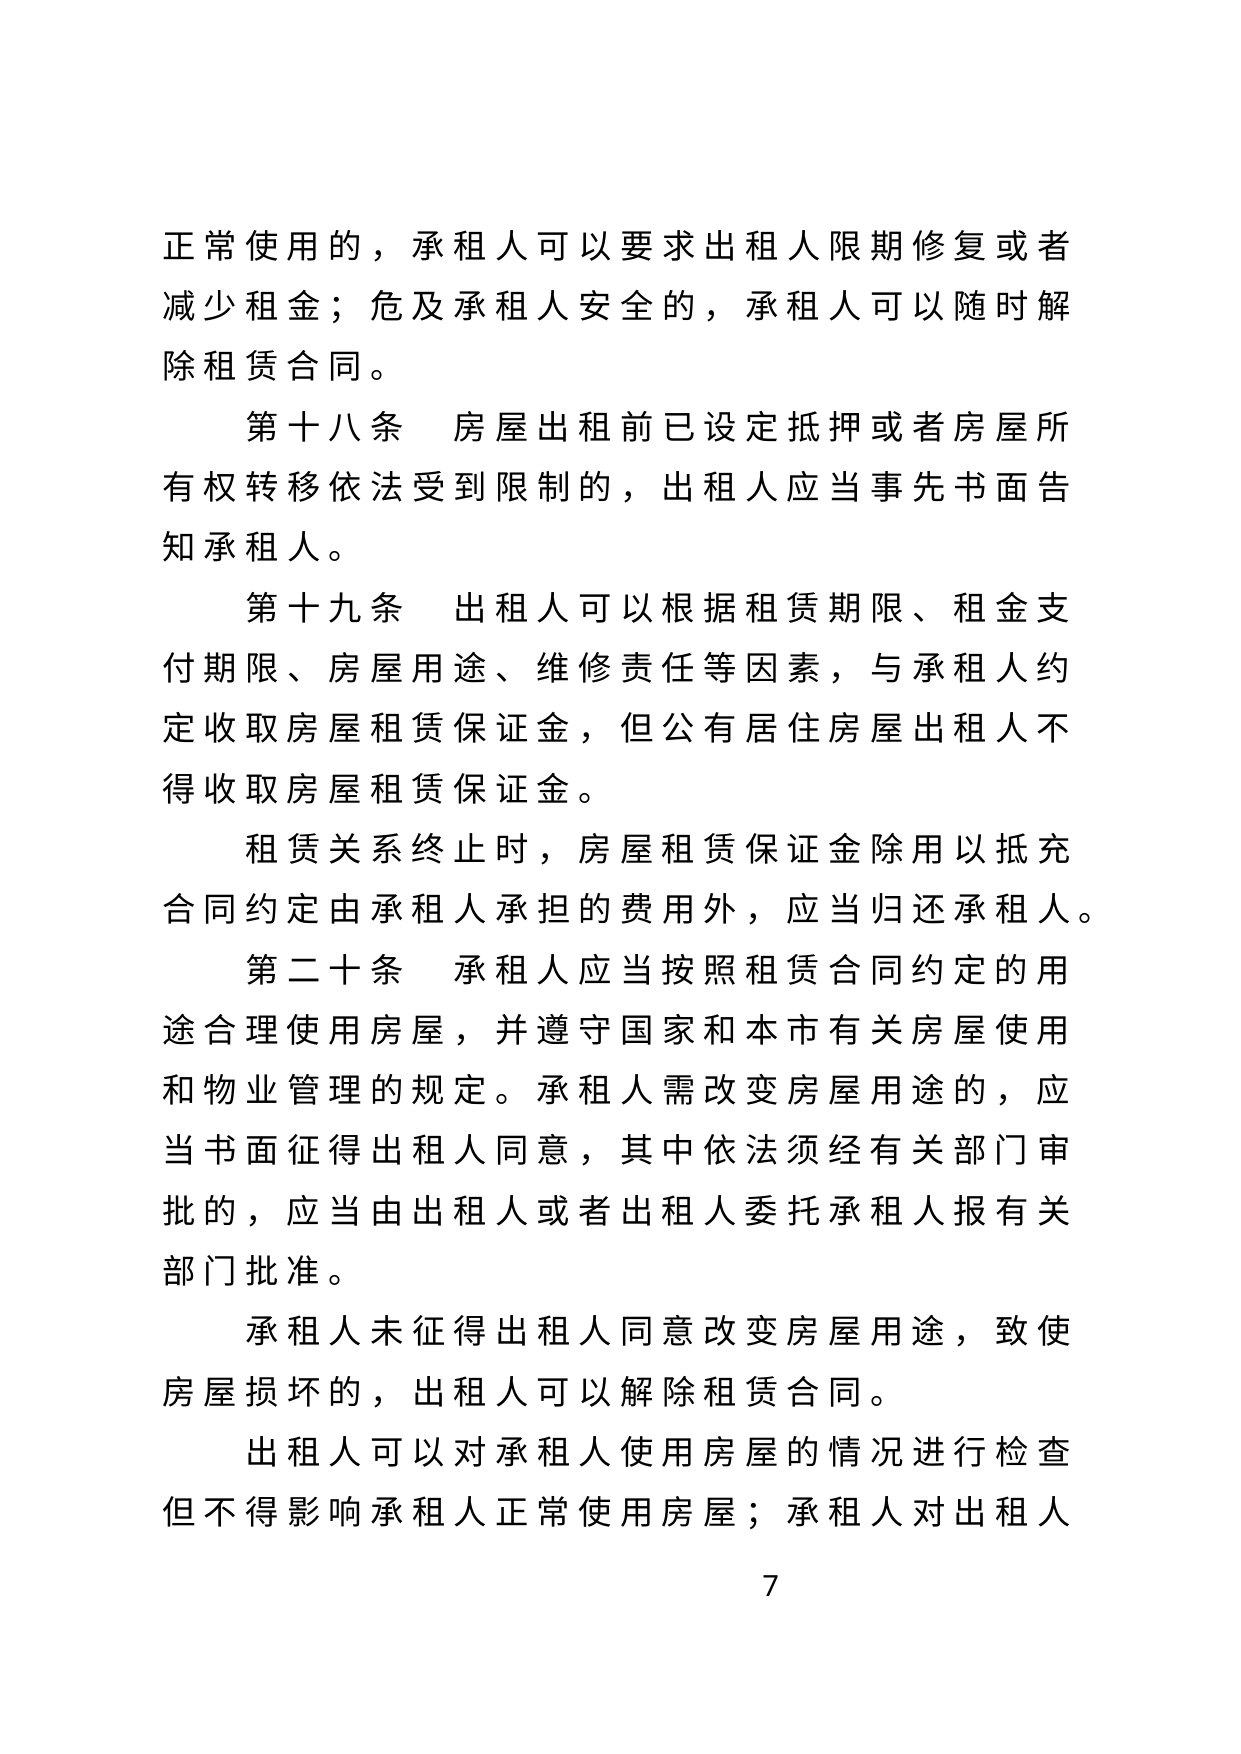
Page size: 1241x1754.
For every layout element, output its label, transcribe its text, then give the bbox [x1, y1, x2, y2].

text 承租人未征得出租人同意改变房屋用途，致使房屋损坏的，出租人可以解除租赁合同。 [162, 1299, 1078, 1420]
text 第二十条 承租人应当按照租赁合同约定的用途合理使用房屋，并遵守国家和本市有关房屋使用和物业管理的规定。承租人需改变房屋用途的，应当书面征得出租人同意，其中依法须经有关部门审批的，应当由出租人或者出租人委托承租人报有关部门批准。 [162, 937, 1078, 1299]
text 第十八条 房屋出租前已设定抵押或者房屋所有权转移依法受到限制的，出租人应当事先书面告知承租人。 [162, 394, 1078, 575]
text 第十九条 出租人可以根据租赁期限、租金支付期限、房屋用途、维修责任等因素，与承租人约定收取房屋租赁保证金，但公有居住房屋出租人不得收取房屋租赁保证金。 [162, 575, 1078, 817]
text 租赁关系终止时，房屋租赁保证金除用以抵充合同约定由承租人承担的费用外，应当归还承租人。 [162, 817, 1078, 937]
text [162, 213, 1078, 394]
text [162, 1420, 1078, 1540]
